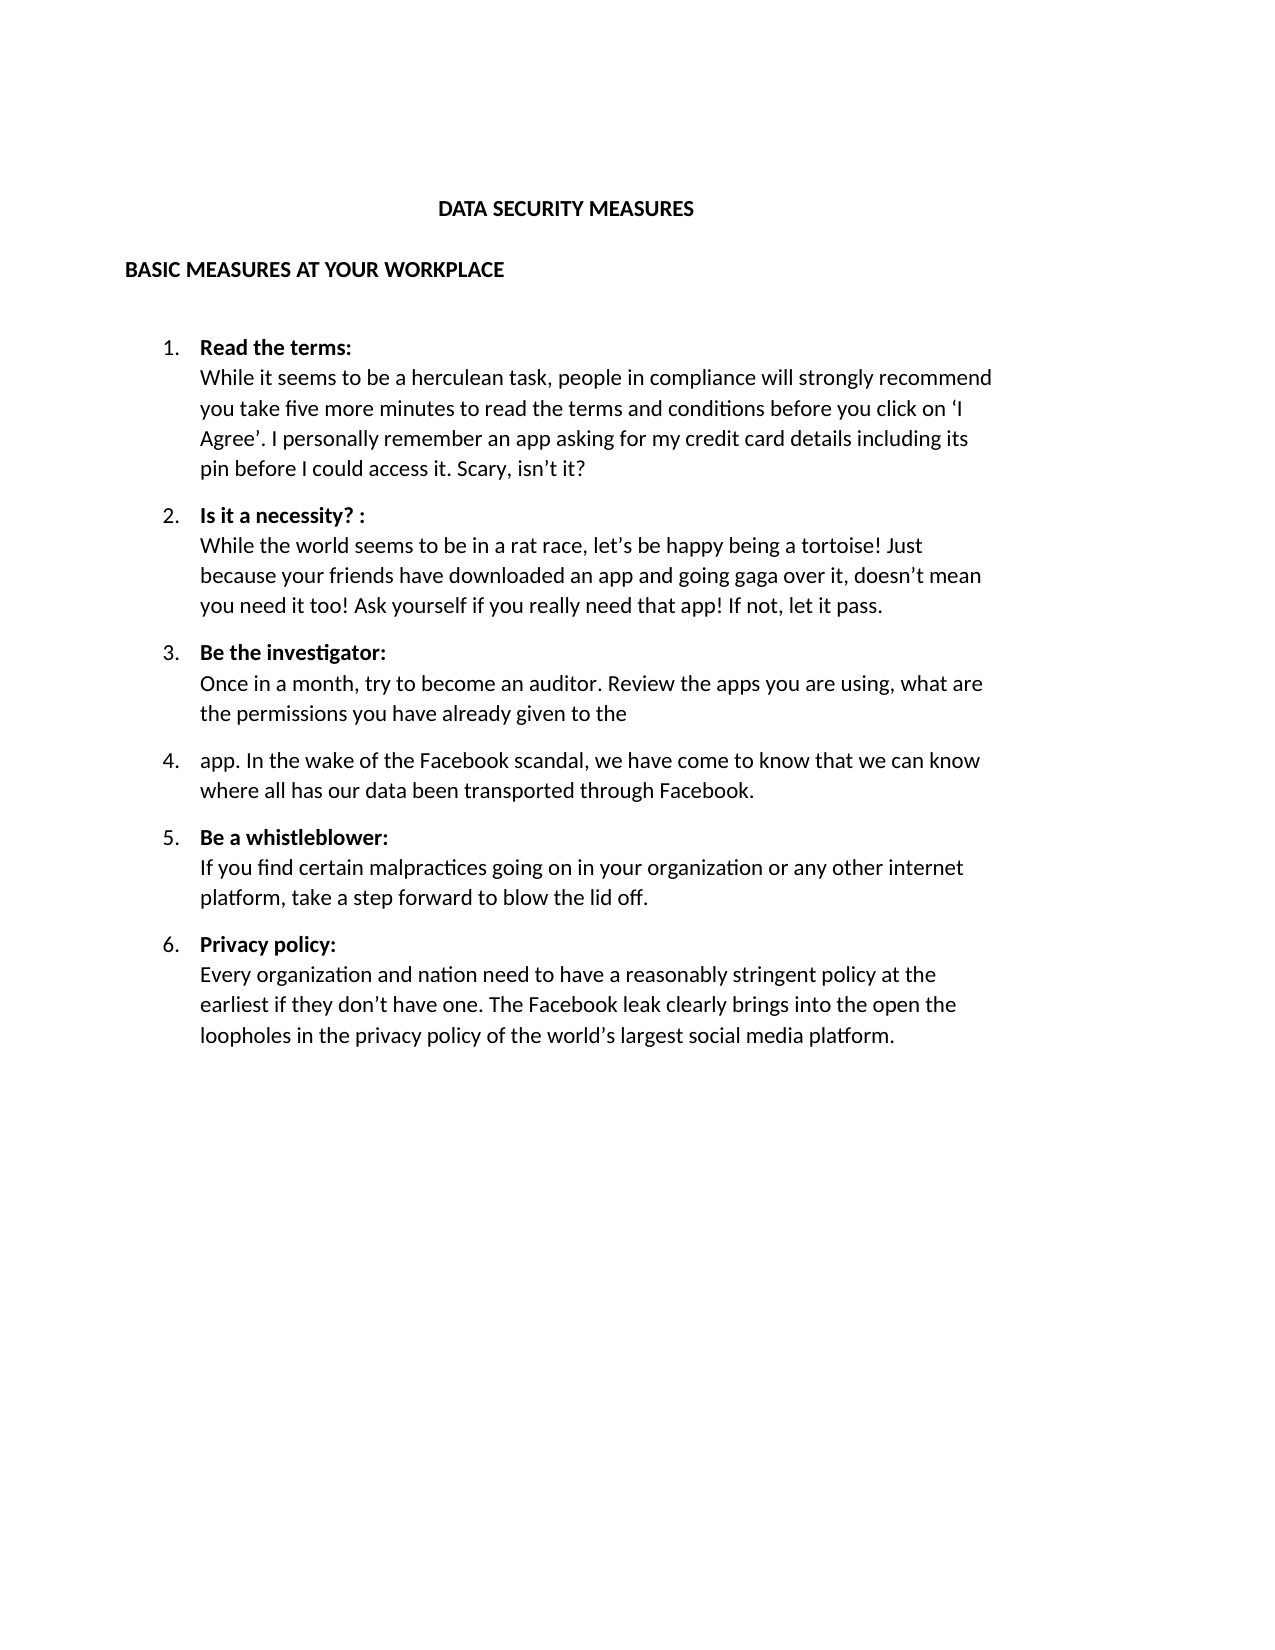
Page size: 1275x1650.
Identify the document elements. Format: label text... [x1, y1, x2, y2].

title DATA SECURITY MEASURES [125, 194, 1002, 222]
list Privacy policy: Every organization and nation need to have a reasonably stringent policy at the earliest if they don’t have one. The Facebook leak clearly brings into the open the loopholes in the privacy policy of the world’s largest social media platform. [162, 930, 1002, 1049]
list Be a whistleblower: If you find certain malpractices going on in your organization or any other internet platform, take a step forward to blow the lid off. [162, 823, 1002, 911]
list Be the investigator: Once in a month, try to become an auditor. Review the apps you are using, what are the permissions you have already given to the [162, 638, 1002, 727]
list app. In the wake of the Facebook scandal, we have come to know that we can know where all has our data been transported through Facebook. [162, 746, 1002, 804]
subtitle BASIC MEASURES AT YOUR WORKPLACE [125, 255, 1002, 283]
list Read the terms: While it seems to be a herculean task, people in compliance will strongly recommend you take five more minutes to read the terms and conditions before you click on ‘I Agree’. I personally remember an app asking for my credit card details including its pin before I could access it. Scary, isn’t it? [162, 333, 1002, 482]
list Is it a necessity? : While the world seems to be in a rat race, let’s be happy being a tortoise! Just because your friends have downloaded an app and going gaga over it, doesn’t mean you need it too! Ask yourself if you really need that app! If not, let it pass. [162, 501, 1002, 619]
